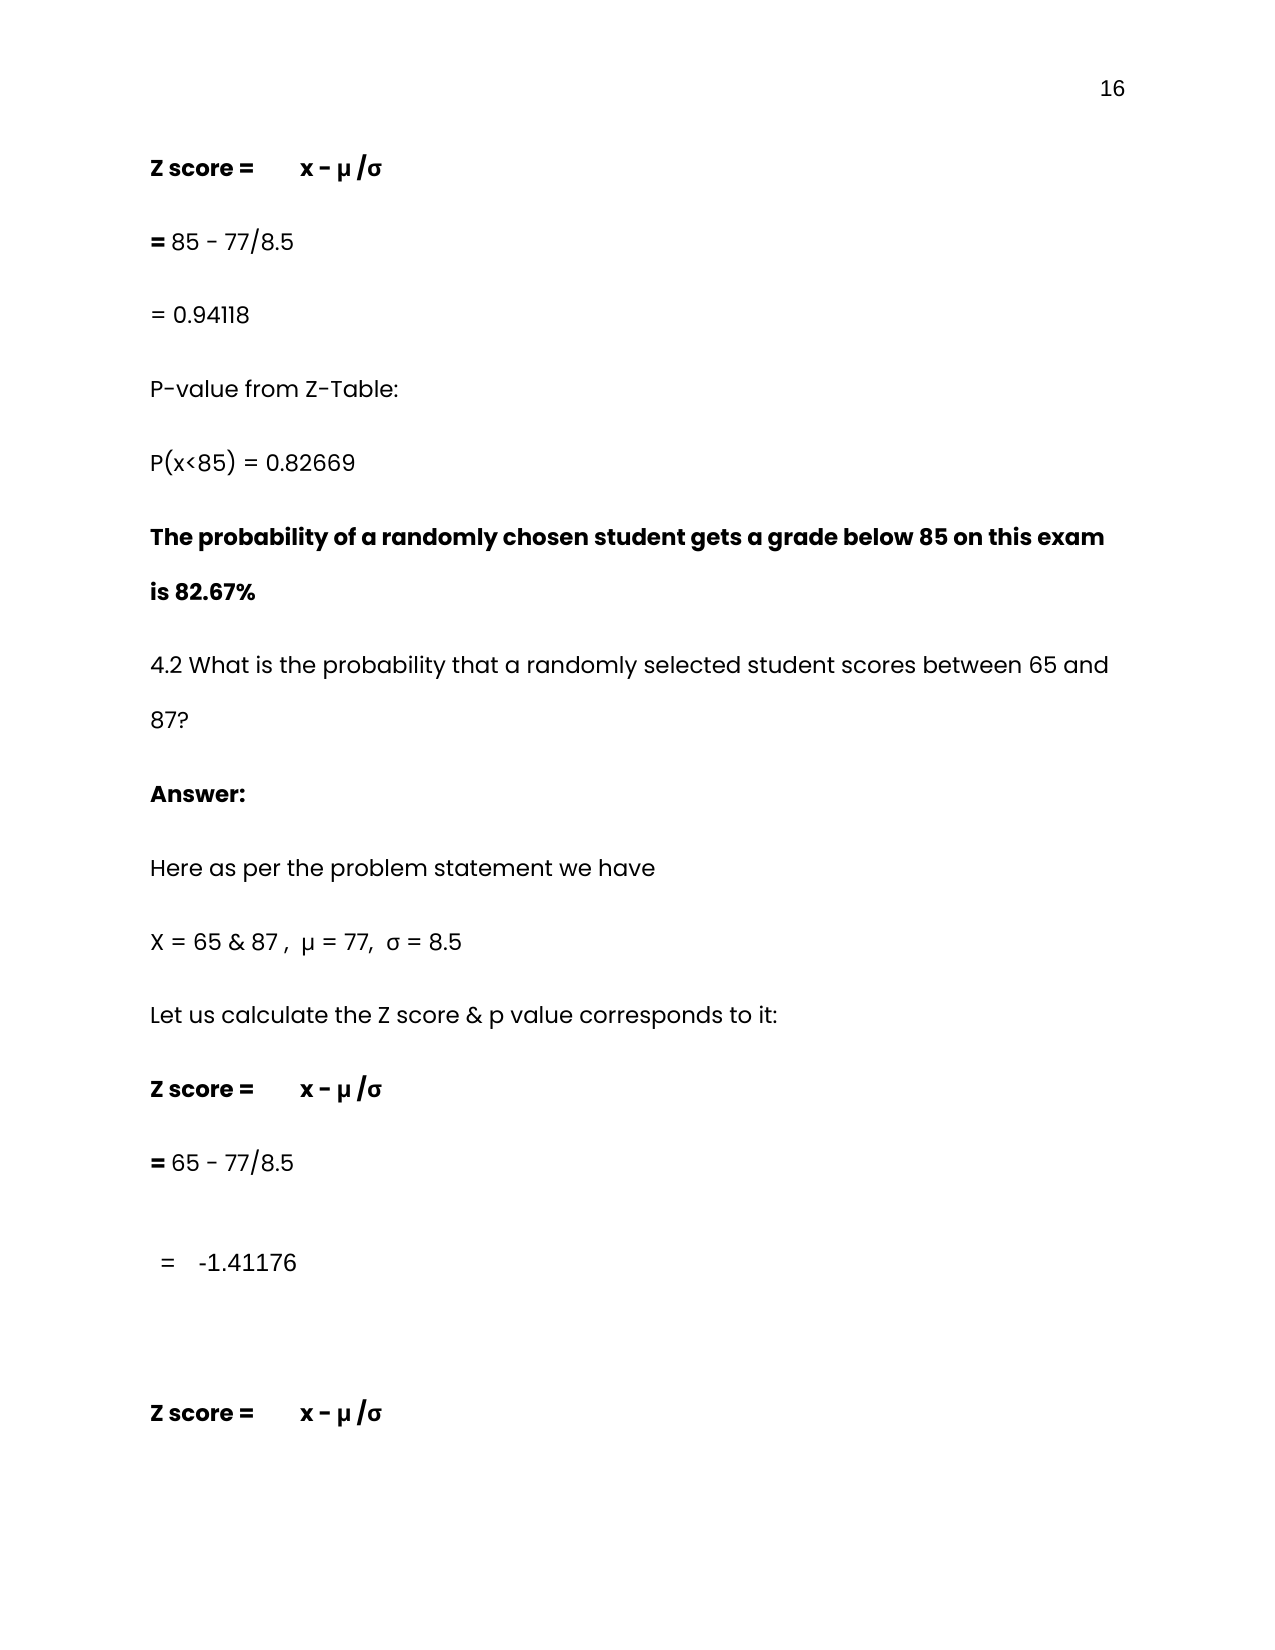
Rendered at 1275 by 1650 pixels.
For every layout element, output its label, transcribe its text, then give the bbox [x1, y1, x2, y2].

text = 65 - 77/8.5 [150, 1145, 1125, 1179]
text Answer: [150, 776, 1125, 811]
text = 85 - 77/8.5 [150, 224, 1125, 258]
text = 0.94118 [150, 297, 1125, 332]
text P(x<85) = 0.82669 [150, 445, 1125, 479]
text Let us calculate the Z score & p value corresponds to it: [150, 997, 1125, 1032]
text Z score = x - μ /σ [150, 1071, 1125, 1106]
text The probability of a randomly chosen student gets a grade below 85 on this exam is 82.67% [150, 519, 1125, 608]
text P-value from Z-Table: [150, 371, 1125, 406]
table_header = [150, 1219, 188, 1322]
text Z score = x - μ /σ [150, 1394, 1125, 1429]
text 4.2 What is the probability that a randomly selected student scores between 65 and 87? [150, 647, 1125, 737]
text X = 65 & 87 , μ = 77, σ = 8.5 [150, 924, 1125, 958]
text Here as per the problem statement we have [150, 850, 1125, 884]
table_header -1.41176 [188, 1219, 309, 1322]
text Z score = x - μ /σ [150, 150, 1125, 184]
